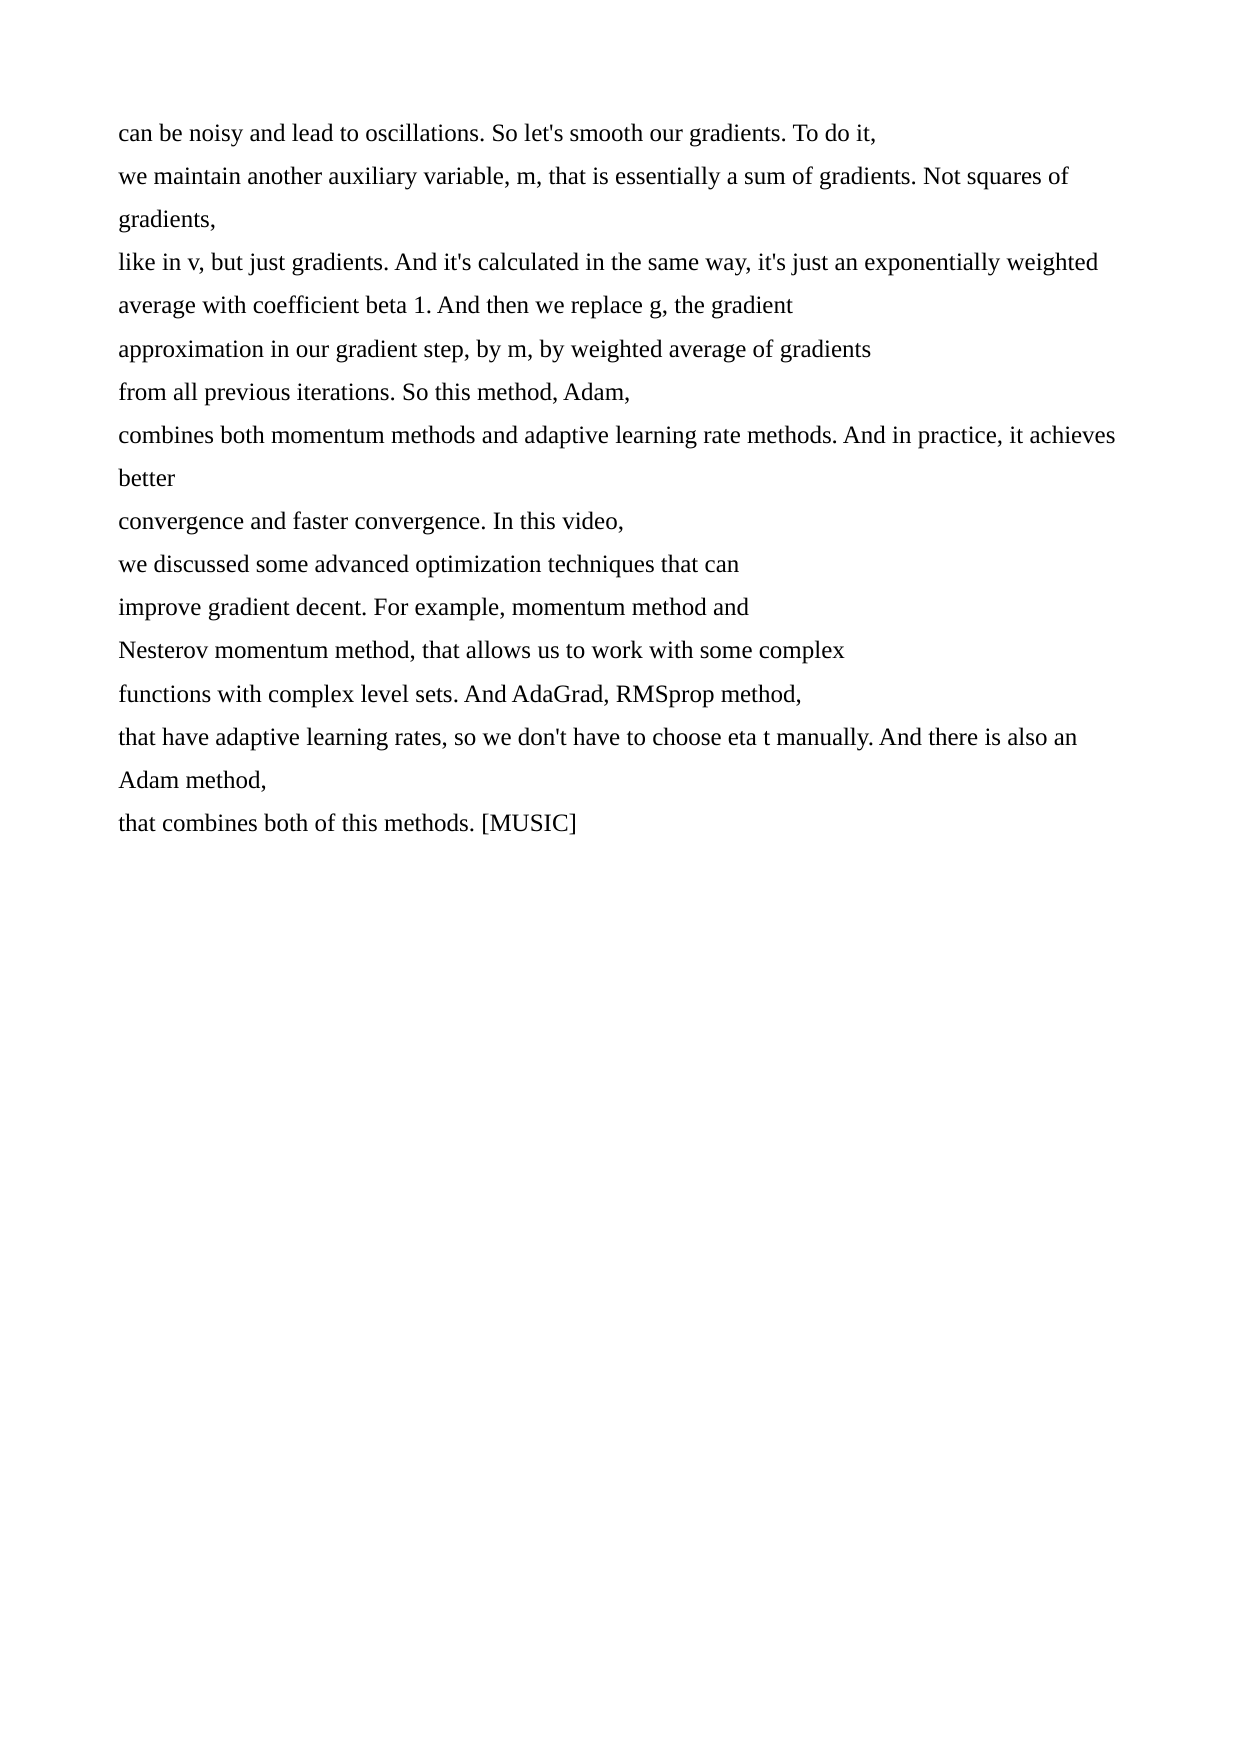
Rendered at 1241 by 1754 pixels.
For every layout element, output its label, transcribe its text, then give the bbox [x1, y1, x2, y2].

text average with coefficient beta 1. And then we replace g, the gradient [118, 291, 1122, 319]
text that have adaptive learning rates, so we don't have to choose eta t manually. And there is also an Adam method, [118, 722, 1122, 794]
text we discussed some advanced optimization techniques that can [118, 549, 1122, 578]
text combines both momentum methods and adaptive learning rate methods. And in practice, it achieves better [118, 420, 1122, 492]
text approximation in our gradient step, by m, by weighted average of gradients [118, 334, 1122, 362]
text can be noisy and lead to oscillations. So let's smooth our gradients. To do it, [118, 118, 1122, 147]
text we maintain another auxiliary variable, m, that is essentially a sum of gradients. Not squares of gradients, [118, 161, 1122, 233]
text that combines both of this methods. [MUSIC] [118, 808, 1122, 837]
text Nesterov momentum method, that allows us to work with some complex [118, 636, 1122, 664]
text like in v, but just gradients. And it's calculated in the same way, it's just an exponentially weighted [118, 247, 1122, 276]
text from all previous iterations. So this method, Adam, [118, 377, 1122, 406]
text functions with complex level sets. And AdaGrad, RMSprop method, [118, 679, 1122, 707]
text convergence and faster convergence. In this video, [118, 506, 1122, 535]
text improve gradient decent. For example, momentum method and [118, 592, 1122, 621]
